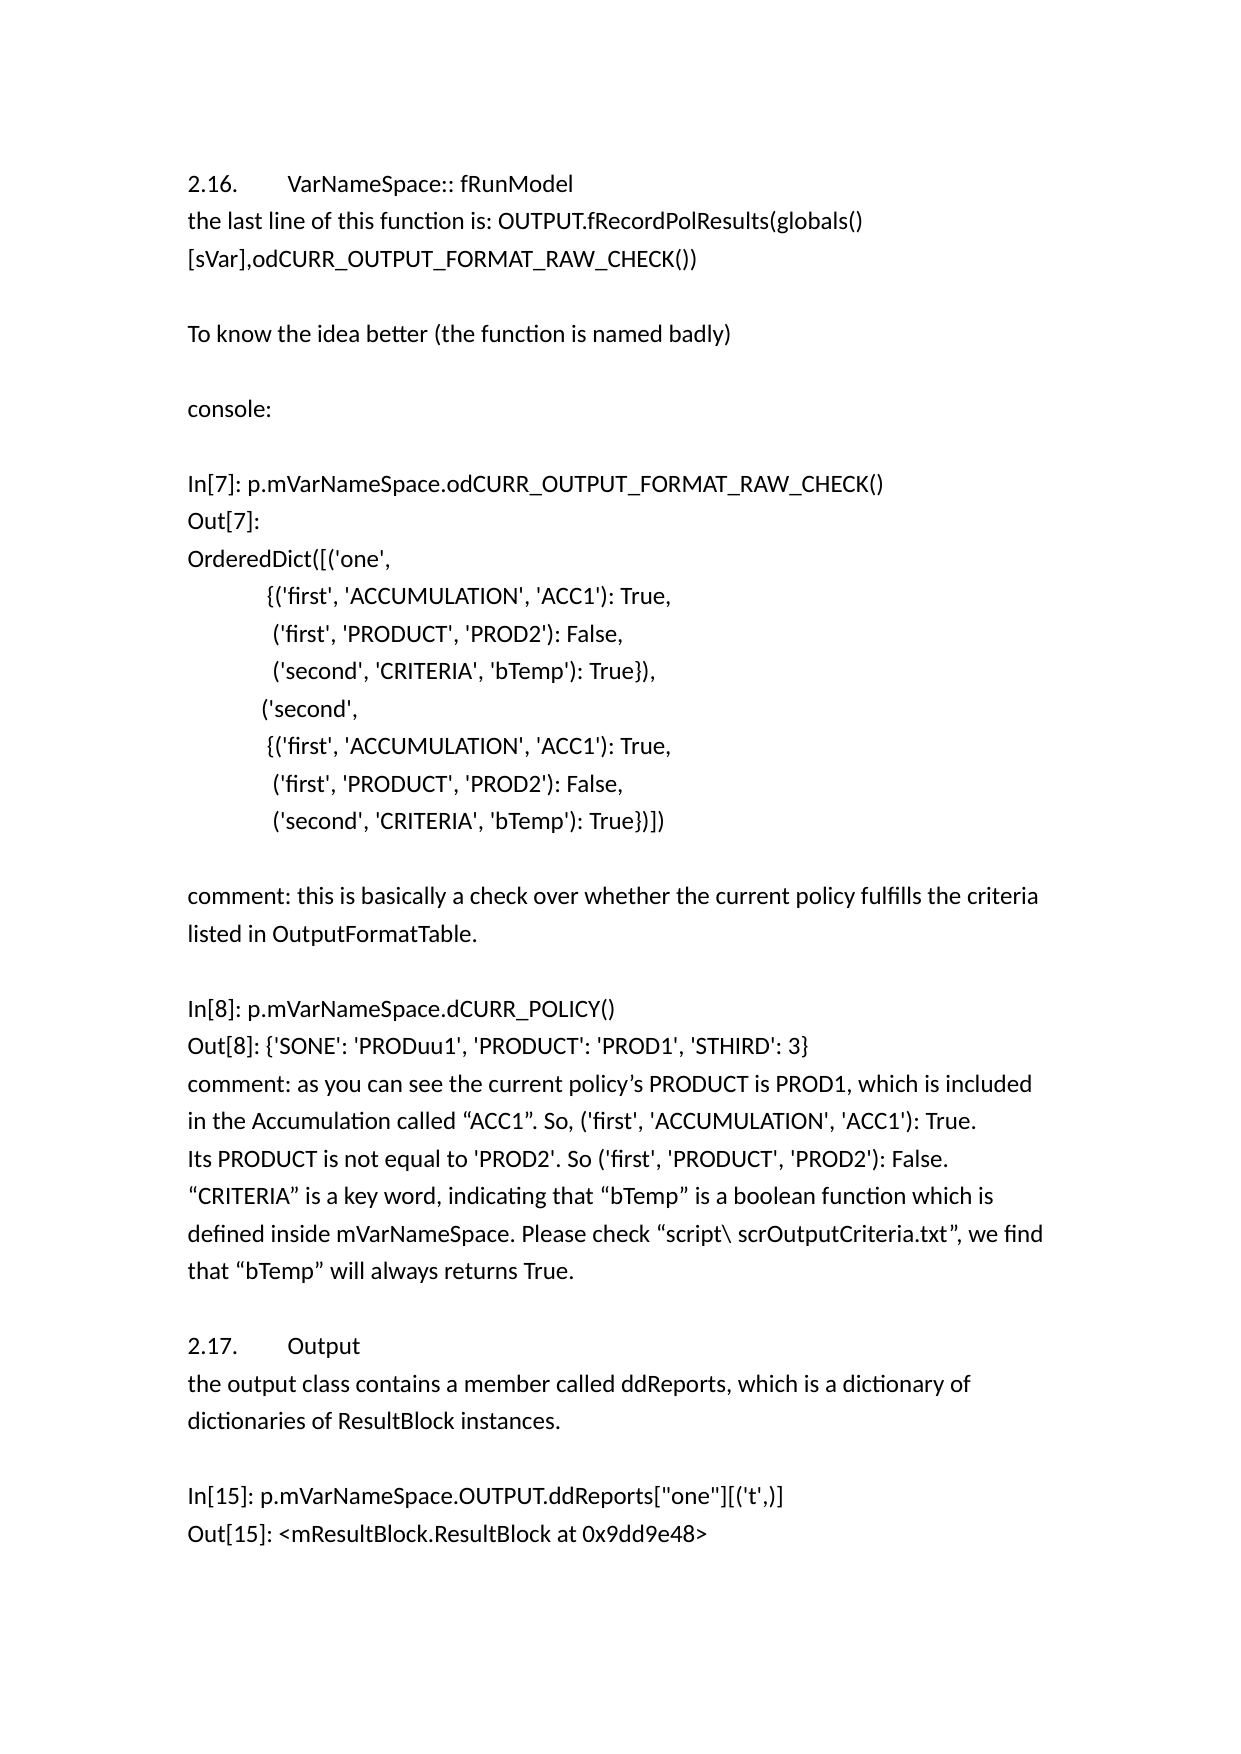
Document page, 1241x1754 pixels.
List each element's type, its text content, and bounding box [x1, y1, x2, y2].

text ('first', 'PRODUCT', 'PROD2'): False, [187, 764, 1053, 802]
text OrderedDict([('one', [187, 539, 1053, 577]
text Out[15]: <mResultBlock.ResultBlock at 0x9dd9e48> [187, 1514, 1053, 1552]
text the last line of this function is: OUTPUT.fRecordPolResults(globals()[sVar],odCURR_OUTPUT_FORMAT_RAW_CHECK()) [187, 202, 1053, 277]
text console: [187, 389, 1053, 427]
text Out[7]: [187, 502, 1053, 539]
text Its PRODUCT is not equal to 'PROD2'. So ('first', 'PRODUCT', 'PROD2'): False. [187, 1139, 1053, 1177]
text “CRITERIA” is a key word, indicating that “bTemp” is a boolean function which is defined inside mVarNameSpace. Please check “script\ scrOutputCriteria.txt”, we find that “bTemp” will always returns True. [187, 1177, 1053, 1289]
list Output [187, 1327, 1053, 1364]
text In[8]: p.mVarNameSpace.dCURR_POLICY() [187, 989, 1053, 1027]
text In[15]: p.mVarNameSpace.OUTPUT.ddReports["one"][('t',)] [187, 1477, 1053, 1514]
text To know the idea better (the function is named badly) [187, 314, 1053, 352]
list VarNameSpace:: fRunModel [187, 164, 1053, 202]
text In[7]: p.mVarNameSpace.odCURR_OUTPUT_FORMAT_RAW_CHECK() [187, 464, 1053, 502]
text {('first', 'ACCUMULATION', 'ACC1'): True, [187, 577, 1053, 614]
text {('first', 'ACCUMULATION', 'ACC1'): True, [187, 727, 1053, 764]
text comment: this is basically a check over whether the current policy fulfills the criteria listed in OutputFormatTable. [187, 877, 1053, 952]
text comment: as you can see the current policy’s PRODUCT is PROD1, which is included in the Accumulation called “ACC1”. So, ('first', 'ACCUMULATION', 'ACC1'): True. [187, 1064, 1053, 1139]
text ('second', [187, 689, 1053, 727]
text ('second', 'CRITERIA', 'bTemp'): True}), [187, 652, 1053, 689]
text Out[8]: {'SONE': 'PRODuu1', 'PRODUCT': 'PROD1', 'STHIRD': 3} [187, 1027, 1053, 1064]
text ('first', 'PRODUCT', 'PROD2'): False, [187, 614, 1053, 652]
text the output class contains a member called ddReports, which is a dictionary of dictionaries of ResultBlock instances. [187, 1364, 1053, 1439]
text ('second', 'CRITERIA', 'bTemp'): True})]) [187, 802, 1053, 839]
